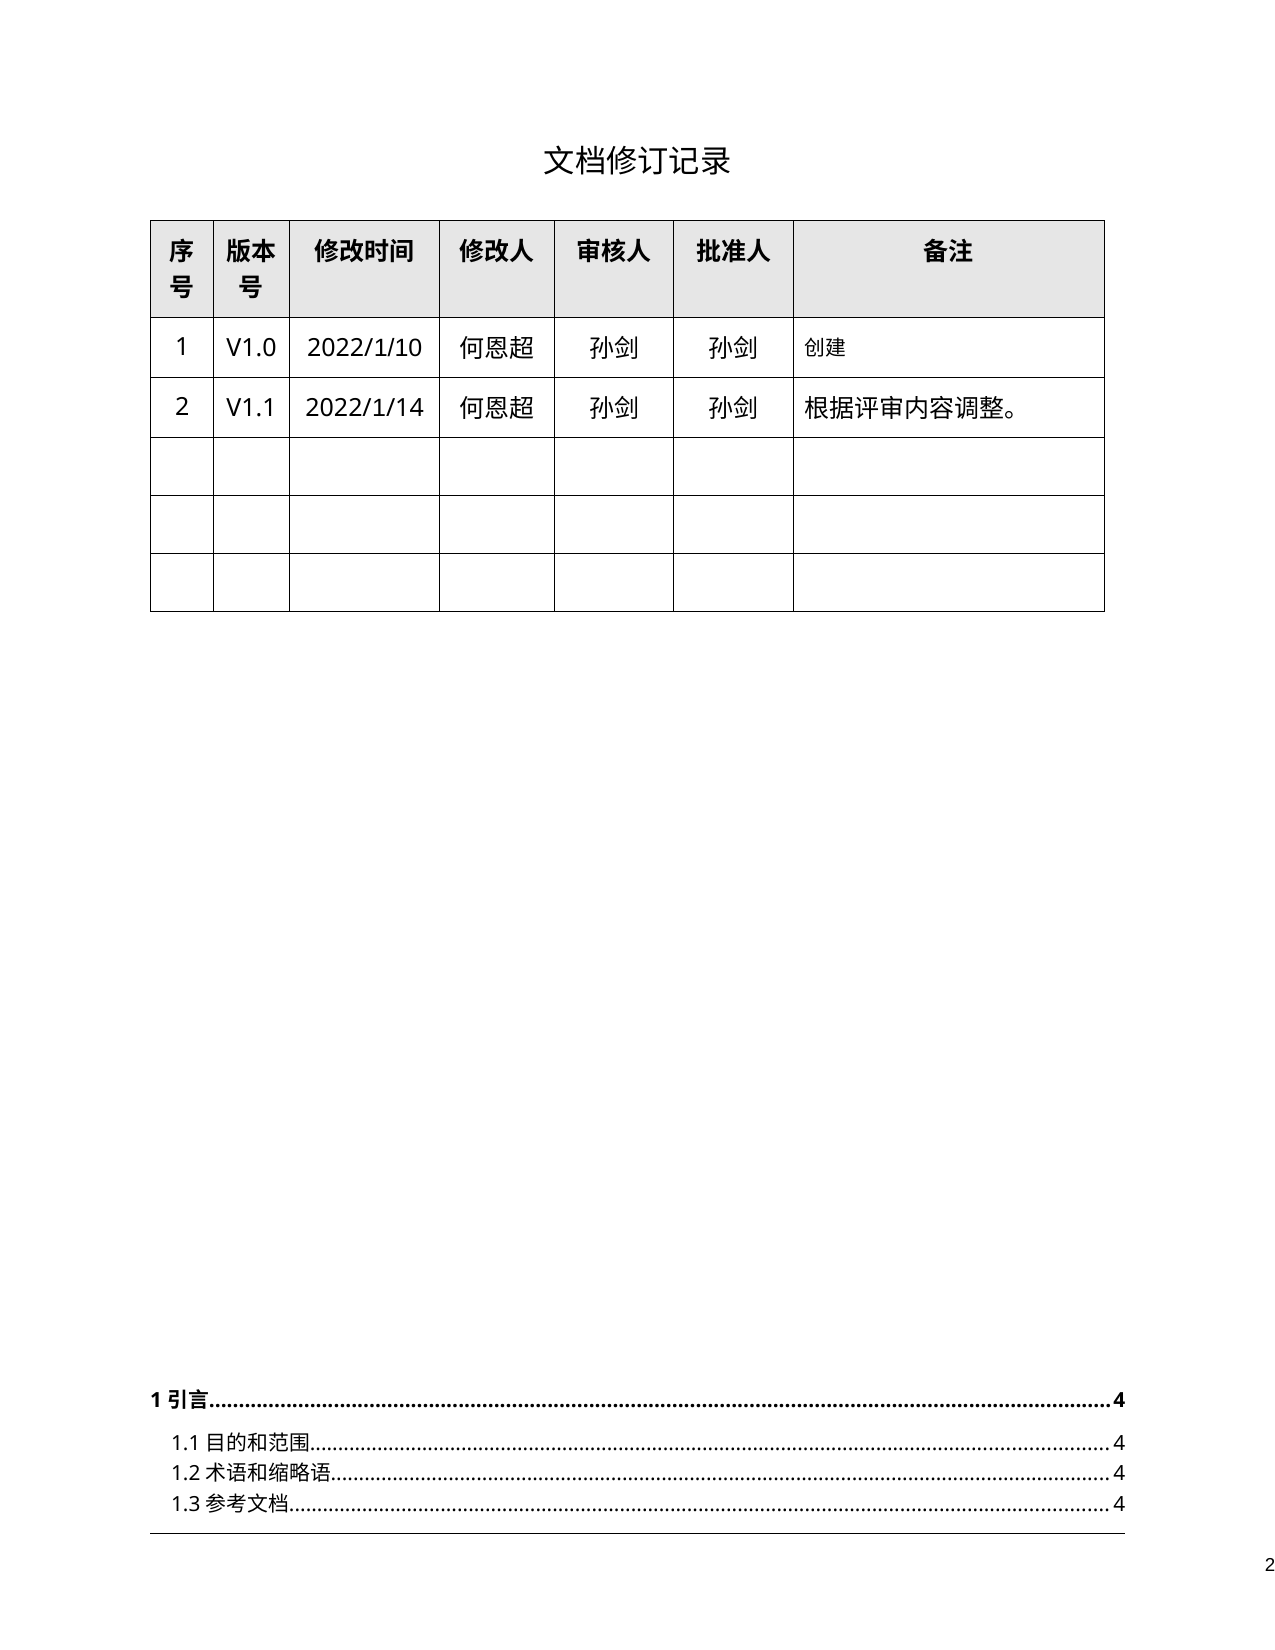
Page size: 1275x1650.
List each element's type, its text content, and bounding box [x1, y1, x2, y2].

table_cell 2022/1/14 [290, 378, 439, 437]
table_cell 孙剑 [555, 378, 673, 437]
table_cell [290, 496, 439, 553]
table_cell 孙剑 [674, 318, 793, 377]
table_cell 孙剑 [555, 318, 673, 377]
table_cell 1 [151, 318, 213, 377]
table_header 修改人 [440, 221, 554, 317]
table_cell 根据评审内容调整。 [794, 378, 1104, 437]
table_cell [290, 554, 439, 611]
table_header 修改时间 [290, 221, 439, 317]
table_cell 何恩超 [440, 378, 554, 437]
table_header 版本号 [214, 221, 289, 317]
text 1.2 术语和缩略语 4 [171, 1456, 1125, 1487]
table_cell 孙剑 [674, 378, 793, 437]
table_cell [214, 438, 289, 495]
table_header 批准人 [674, 221, 793, 317]
table_cell V1.0 [214, 318, 289, 377]
table_cell [290, 438, 439, 495]
table_cell [555, 554, 673, 611]
table_cell 2 [151, 378, 213, 437]
table_cell [440, 438, 554, 495]
table_cell [555, 496, 673, 553]
table_cell [440, 554, 554, 611]
table_cell 创建 [794, 318, 1104, 377]
table_header 序号 [151, 221, 213, 317]
table_cell [794, 554, 1104, 611]
table_cell [151, 438, 213, 495]
table_header 备注 [794, 221, 1104, 317]
table_cell [794, 438, 1104, 495]
text 1.1 目的和范围 4 [171, 1426, 1125, 1456]
text 1 引言 4 [150, 1383, 1125, 1414]
text 1.3 参考文档 4 [171, 1487, 1125, 1517]
table_cell [555, 438, 673, 495]
text 文档修订记录 [150, 136, 1125, 181]
table_cell 何恩超 [440, 318, 554, 377]
table_cell V1.1 [214, 378, 289, 437]
table_cell [214, 496, 289, 553]
table_header 审核人 [555, 221, 673, 317]
table_cell [674, 496, 793, 553]
table_cell [151, 554, 213, 611]
table_cell [794, 496, 1104, 553]
table_cell [440, 496, 554, 553]
table_cell 2022/1/10 [290, 318, 439, 377]
table_cell [151, 496, 213, 553]
table_cell [674, 438, 793, 495]
table_cell [674, 554, 793, 611]
table_cell [214, 554, 289, 611]
